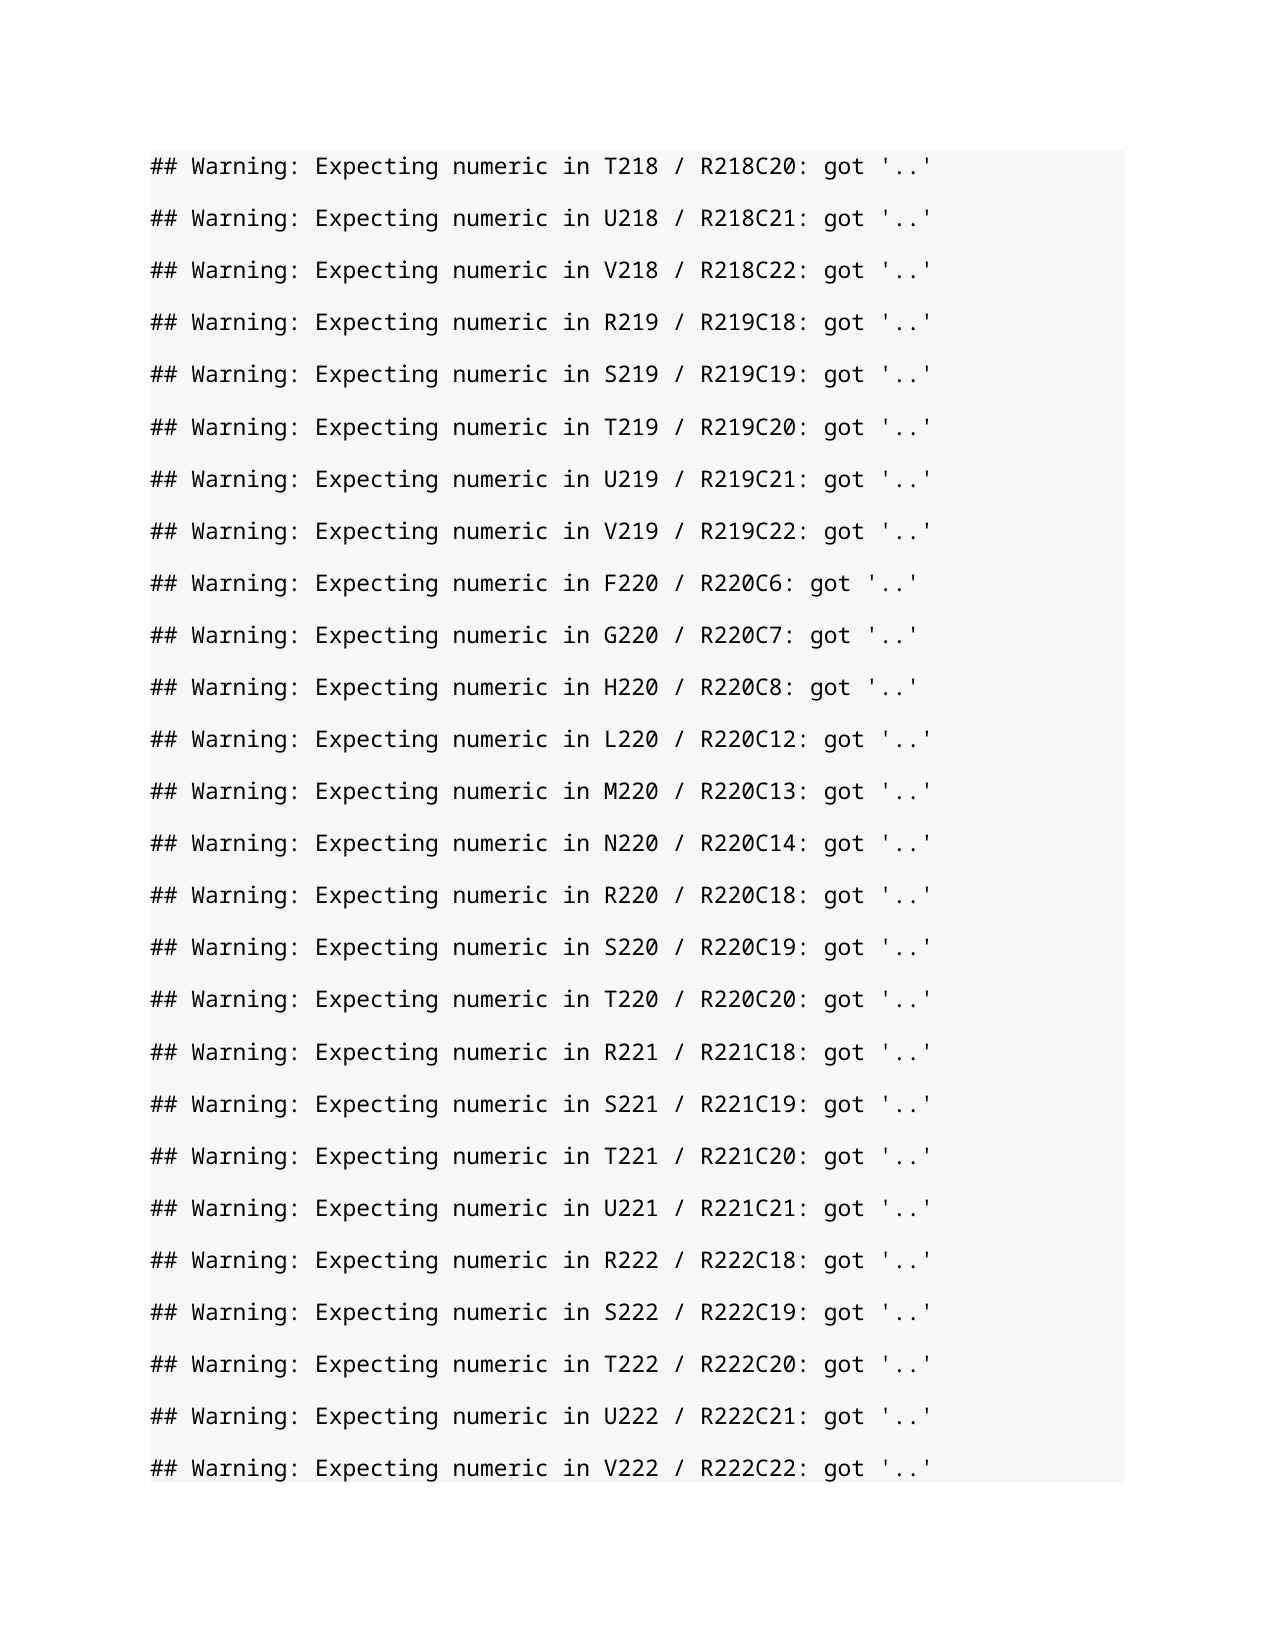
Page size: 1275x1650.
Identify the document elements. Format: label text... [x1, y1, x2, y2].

text ## Warning: Expecting numeric in H220 / R220C8: got '..' [150, 671, 1125, 702]
text ## Warning: Expecting numeric in U222 / R222C21: got '..' [150, 1400, 1125, 1431]
text ## Warning: Expecting numeric in N220 / R220C14: got '..' [150, 827, 1125, 858]
text ## Warning: Expecting numeric in S219 / R219C19: got '..' [150, 358, 1125, 389]
text ## Warning: Expecting numeric in R222 / R222C18: got '..' [150, 1244, 1125, 1275]
text ## Warning: Expecting numeric in S222 / R222C19: got '..' [150, 1296, 1125, 1327]
text ## Warning: Expecting numeric in U221 / R221C21: got '..' [150, 1192, 1125, 1223]
text ## Warning: Expecting numeric in F220 / R220C6: got '..' [150, 567, 1125, 598]
text ## Warning: Expecting numeric in R220 / R220C18: got '..' [150, 879, 1125, 910]
text ## Warning: Expecting numeric in L220 / R220C12: got '..' [150, 723, 1125, 754]
text ## Warning: Expecting numeric in T220 / R220C20: got '..' [150, 983, 1125, 1014]
text ## Warning: Expecting numeric in M220 / R220C13: got '..' [150, 775, 1125, 806]
text ## Warning: Expecting numeric in V218 / R218C22: got '..' [150, 254, 1125, 285]
text ## Warning: Expecting numeric in U218 / R218C21: got '..' [150, 202, 1125, 233]
text ## Warning: Expecting numeric in V222 / R222C22: got '..' [150, 1452, 1125, 1483]
text ## Warning: Expecting numeric in G220 / R220C7: got '..' [150, 619, 1125, 650]
text ## Warning: Expecting numeric in T218 / R218C20: got '..' [150, 150, 1125, 181]
text ## Warning: Expecting numeric in V219 / R219C22: got '..' [150, 514, 1125, 546]
text ## Warning: Expecting numeric in S220 / R220C19: got '..' [150, 931, 1125, 962]
text ## Warning: Expecting numeric in R219 / R219C18: got '..' [150, 306, 1125, 337]
text ## Warning: Expecting numeric in T221 / R221C20: got '..' [150, 1139, 1125, 1171]
text ## Warning: Expecting numeric in T219 / R219C20: got '..' [150, 410, 1125, 442]
text ## Warning: Expecting numeric in U219 / R219C21: got '..' [150, 462, 1125, 494]
text ## Warning: Expecting numeric in S221 / R221C19: got '..' [150, 1087, 1125, 1119]
text ## Warning: Expecting numeric in R221 / R221C18: got '..' [150, 1035, 1125, 1067]
text ## Warning: Expecting numeric in T222 / R222C20: got '..' [150, 1348, 1125, 1379]
